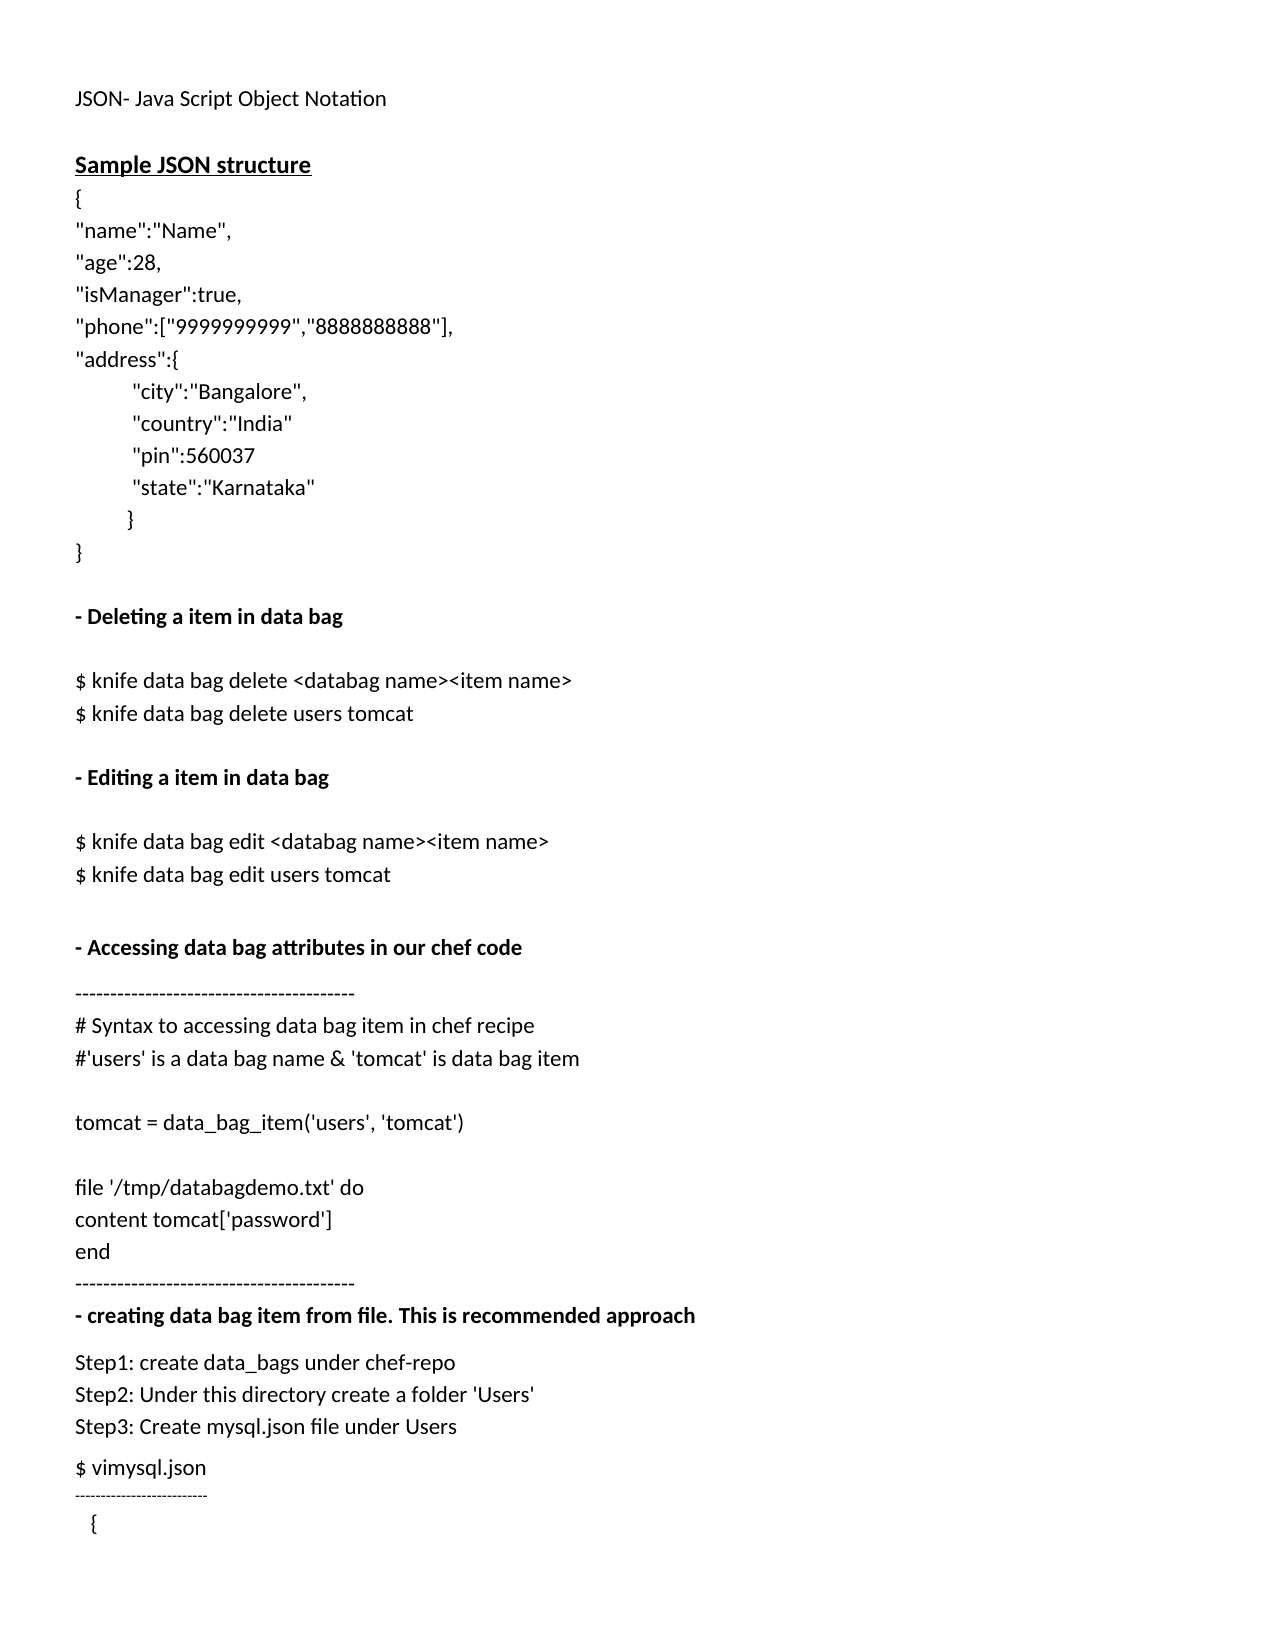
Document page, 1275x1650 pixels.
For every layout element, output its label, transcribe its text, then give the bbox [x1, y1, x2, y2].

text { [75, 184, 1209, 212]
text $ vimysql.json [75, 1453, 1209, 1481]
text { [75, 1509, 1209, 1537]
text JSON- Java Script Object Notation [75, 84, 1209, 112]
text Sample JSON structure [75, 149, 1209, 179]
text - creating data bag item from file. This is recommended approach [75, 1301, 1209, 1329]
text # Syntax to accessing data bag item in chef recipe [75, 1012, 1209, 1040]
text tomcat = data_bag_item('users', 'tomcat') [75, 1108, 1209, 1136]
text - Accessing data bag attributes in our chef code [75, 933, 1209, 961]
text - Editing a item in data bag [75, 763, 1209, 791]
text "phone":["9999999999","8888888888"], [75, 312, 1209, 341]
text "isManager":true, [75, 280, 1209, 308]
text - Deleting a item in data bag [75, 602, 1209, 630]
text "state":"Karnataka" [75, 473, 1209, 501]
text ---------------------------------------- [75, 1269, 1209, 1297]
text $ knife data bag edit <databag name><item name> [75, 827, 1209, 856]
text "city":"Bangalore", [75, 377, 1209, 405]
text "pin":560037 [75, 441, 1209, 469]
text content tomcat['password'] [75, 1205, 1209, 1233]
text Step2: Under this directory create a folder 'Users' [75, 1380, 1209, 1408]
text "name":"Name", [75, 216, 1209, 244]
text -------------------------- [75, 1486, 1209, 1506]
text end [75, 1237, 1209, 1265]
text ---------------------------------------- [75, 979, 1209, 1007]
text #'users' is a data bag name & 'tomcat' is data bag item [75, 1044, 1209, 1072]
text } [75, 506, 1209, 534]
text $ knife data bag delete <databag name><item name> [75, 667, 1209, 694]
text $ knife data bag delete users tomcat [75, 699, 1209, 727]
text } [75, 538, 1209, 566]
text Step1: create data_bags under chef-repo [75, 1348, 1209, 1376]
text "address":{ [75, 345, 1209, 373]
text $ knife data bag edit users tomcat [75, 860, 1209, 888]
text file '/tmp/databagdemo.txt' do [75, 1173, 1209, 1201]
text "country":"India" [75, 409, 1209, 437]
text "age":28, [75, 248, 1209, 276]
text Step3: Create mysql.json file under Users [75, 1412, 1209, 1441]
